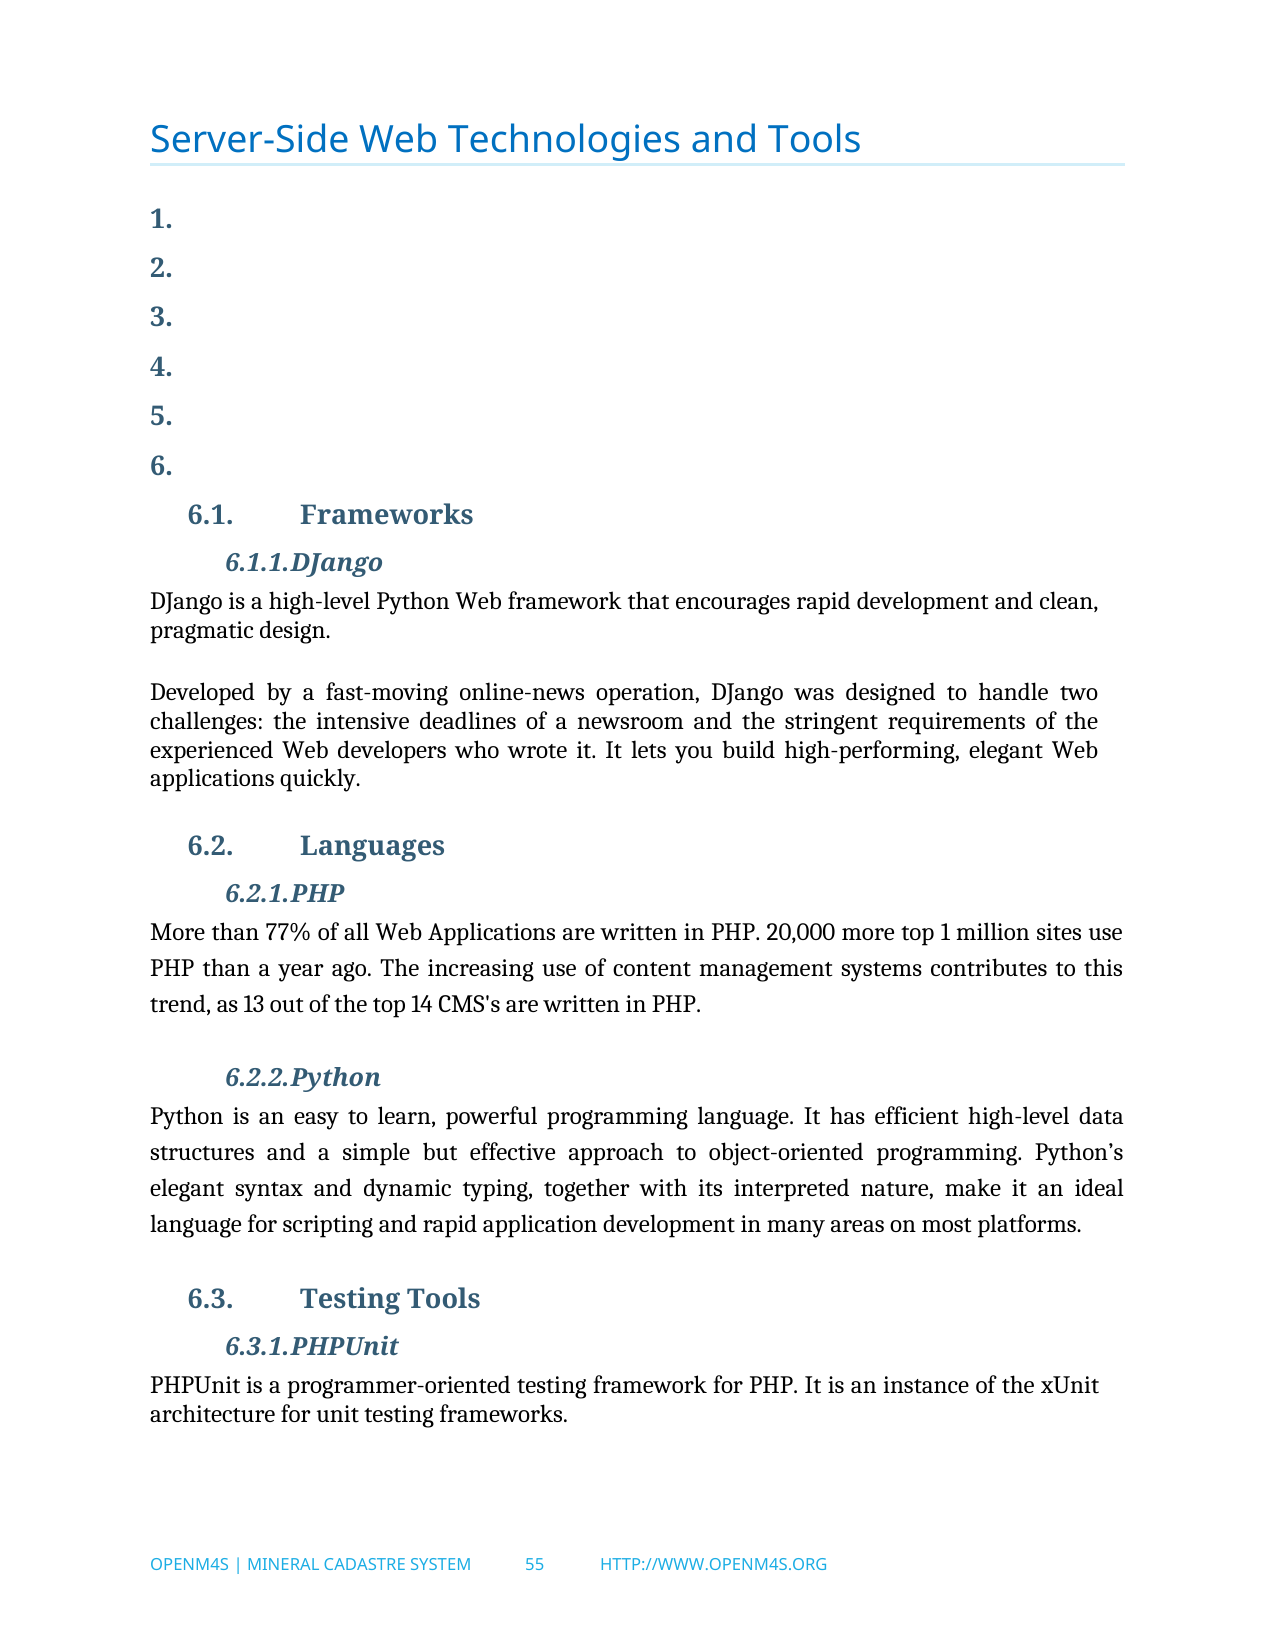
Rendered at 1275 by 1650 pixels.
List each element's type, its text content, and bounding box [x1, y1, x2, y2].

text Python is an easy to learn, powerful programming language. It has efficient high-level data structures and a simple but effective approach to object-oriented programming. Python’s elegant syntax and dynamic typing, together with its interpreted nature, make it an ideal language for scripting and rapid application development in many areas on most platforms. [150, 1102, 1125, 1238]
subtitle PHPUnit [225, 1328, 1125, 1362]
subtitle Frameworks [187, 495, 1125, 532]
subtitle Python [225, 1059, 1125, 1093]
subtitle Testing Tools [187, 1279, 1125, 1316]
text Developed by a fast-moving online-news operation, DJango was designed to handle two challenges: the intensive deadlines of a newsroom and the stringent requirements of the experienced Web developers who wrote it. It lets you build high-performing, elegant Web applications quickly. [150, 678, 1100, 793]
subtitle PHP [225, 876, 1125, 910]
subtitle Server-Side Web Technologies and Tools [150, 112, 1125, 163]
text DJango is a high-level Python Web framework that encourages rapid development and clean, pragmatic design. [150, 587, 1100, 645]
text More than 77% of all Web Applications are written in PHP. 20,000 more top 1 million sites use PHP than a year ago. The increasing use of content management systems contributes to this trend, as 13 out of the top 14 CMS's are written in PHP. [150, 918, 1125, 1019]
text PHPUnit is a programmer-oriented testing framework for PHP. It is an instance of the xUnit architecture for unit testing frameworks. [150, 1371, 1100, 1428]
subtitle DJango [225, 545, 1125, 579]
subtitle Languages [187, 826, 1125, 863]
